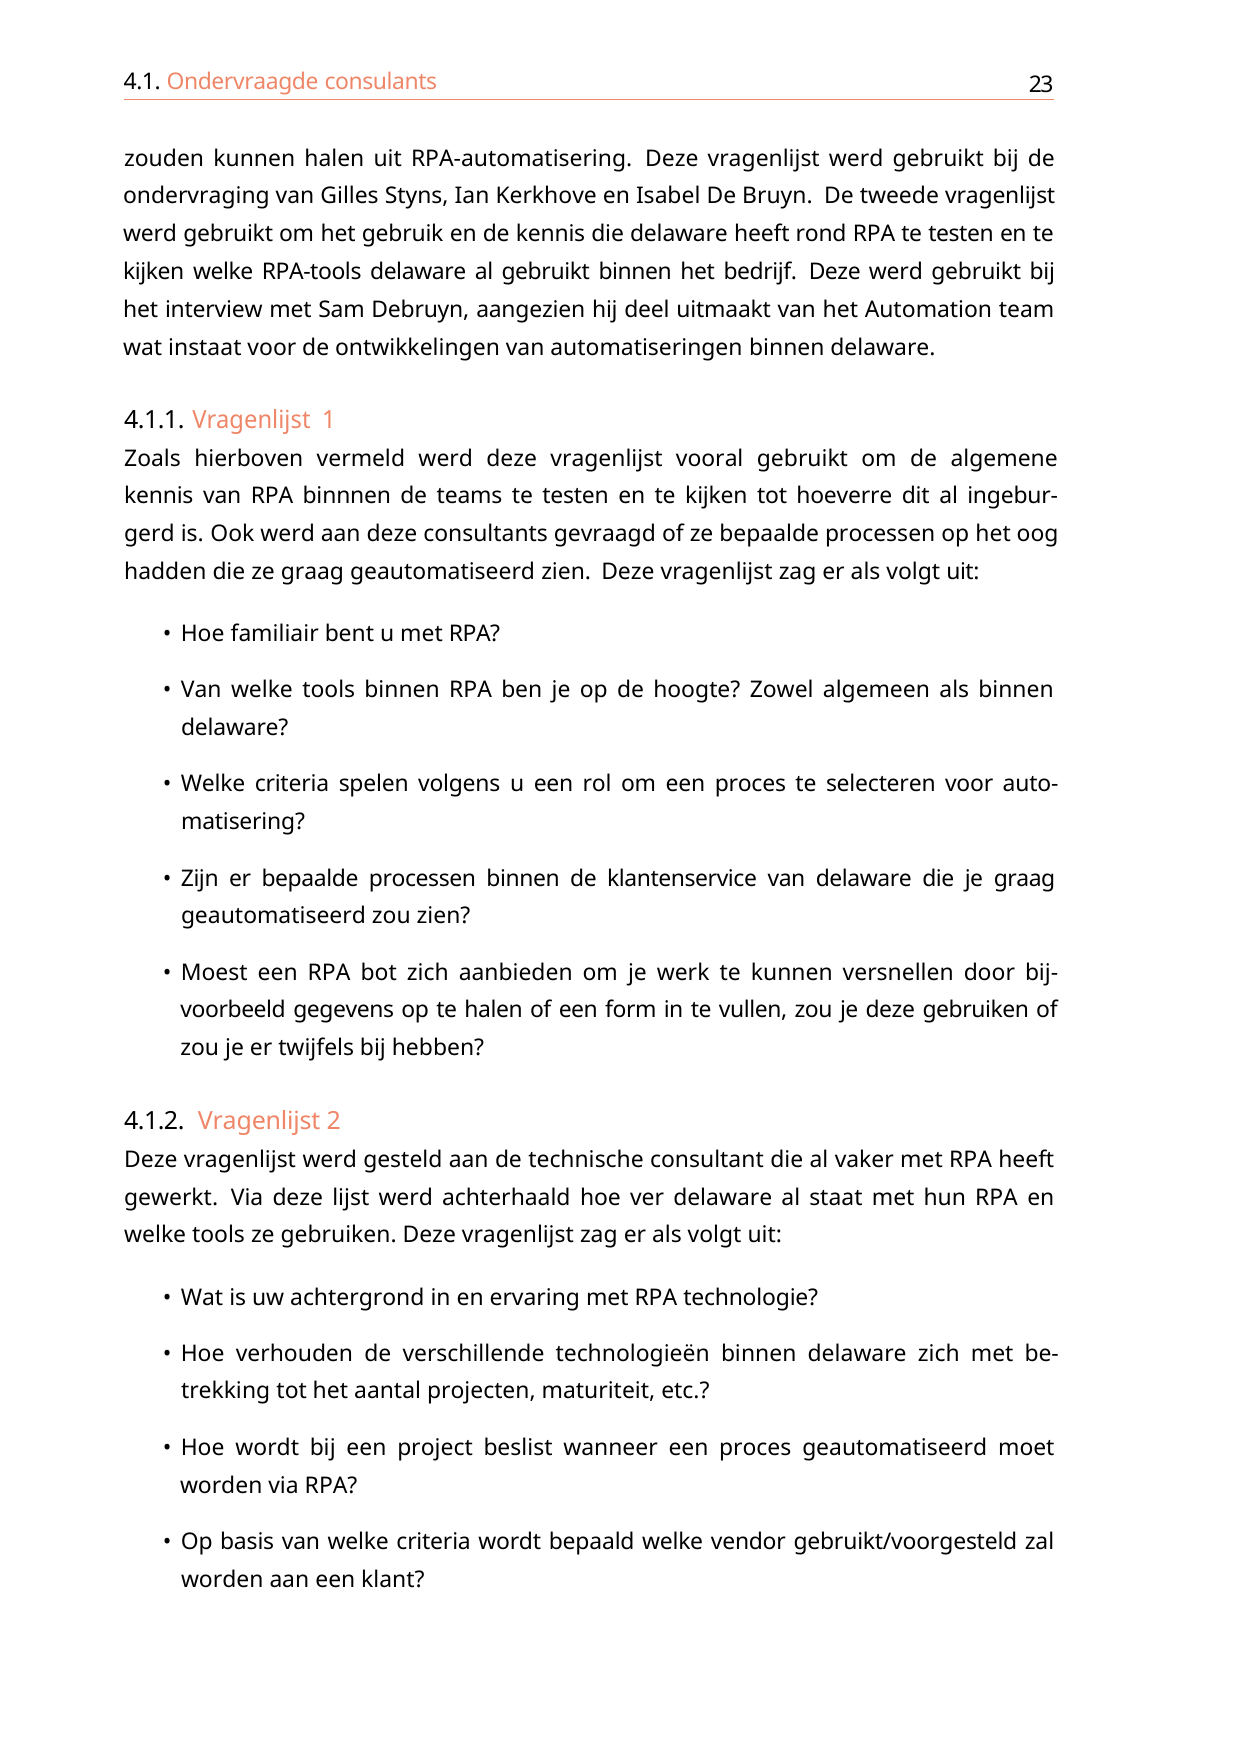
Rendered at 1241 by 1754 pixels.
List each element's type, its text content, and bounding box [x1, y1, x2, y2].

subtitle Vragenlijst 2 [124, 1102, 1240, 1137]
text zouden kunnen halen uit RPA-automatisering. Deze vragenlijst werd gebruikt bij de ondervraging van Gilles Styns, Ian Kerkhove en Isabel De Bruyn. De tweede vragenlijst werd gebruikt om het gebruik en de kennis die delaware heeft rond RPA te testen en te kijken welke RPA-tools delaware al gebruikt binnen het bedrijf. Deze werd gebruikt bij het interview met Sam Debruyn, aangezien hij deel uitmaakt van het Automation team wat instaat voor de ontwikkelingen van automatiseringen binnen delaware. [123, 141, 1055, 362]
list Hoe familiair bent u met RPA? [163, 617, 1240, 648]
list Welke criteria spelen volgens u een rol om een proces te selecteren voor auto- matisering? [163, 767, 1059, 836]
text Deze vragenlijst werd gesteld aan de technische consultant die al vaker met RPA heeft gewerkt. Via deze lijst werd achterhaald hoe ver delaware al staat met hun RPA en welke tools ze gebruiken. Deze vragenlijst zag er als volgt uit: [124, 1143, 1055, 1249]
list Wat is uw achtergrond in en ervaring met RPA technologie? [163, 1281, 1240, 1312]
subtitle Vragenlijst 1 [124, 401, 1240, 436]
text Zoals hierboven vermeld werd deze vragenlijst vooral gebruikt om de algemene kennis van RPA binnnen de teams te testen en te kijken tot hoeverre dit al ingebur- gerd is. Ook werd aan deze consultants gevraagd of ze bepaalde processen op het oog hadden die ze graag geautomatiseerd zien. Deze vragenlijst zag er als volgt uit: [124, 442, 1059, 586]
list Moest een RPA bot zich aanbieden om je werk te kunnen versnellen door bij- voorbeeld gegevens op te halen of een form in te vullen, zou je deze gebruiken of zou je er twijfels bij hebben? [163, 956, 1059, 1062]
list Hoe wordt bij een project beslist wanneer een proces geautomatiseerd moet worden via RPA? [163, 1431, 1054, 1500]
list Van welke tools binnen RPA ben je op de hoogte? Zowel algemeen als binnen delaware? [163, 673, 1054, 742]
list Hoe verhouden de verschillende technologieën binnen delaware zich met be- trekking tot het aantal projecten, maturiteit, etc.? [163, 1337, 1059, 1406]
list Zijn er bepaalde processen binnen de klantenservice van delaware die je graag geautomatiseerd zou zien? [163, 861, 1056, 931]
list Op basis van welke criteria wordt bepaald welke vendor gebruikt/voorgesteld zal worden aan een klant? [163, 1525, 1054, 1594]
